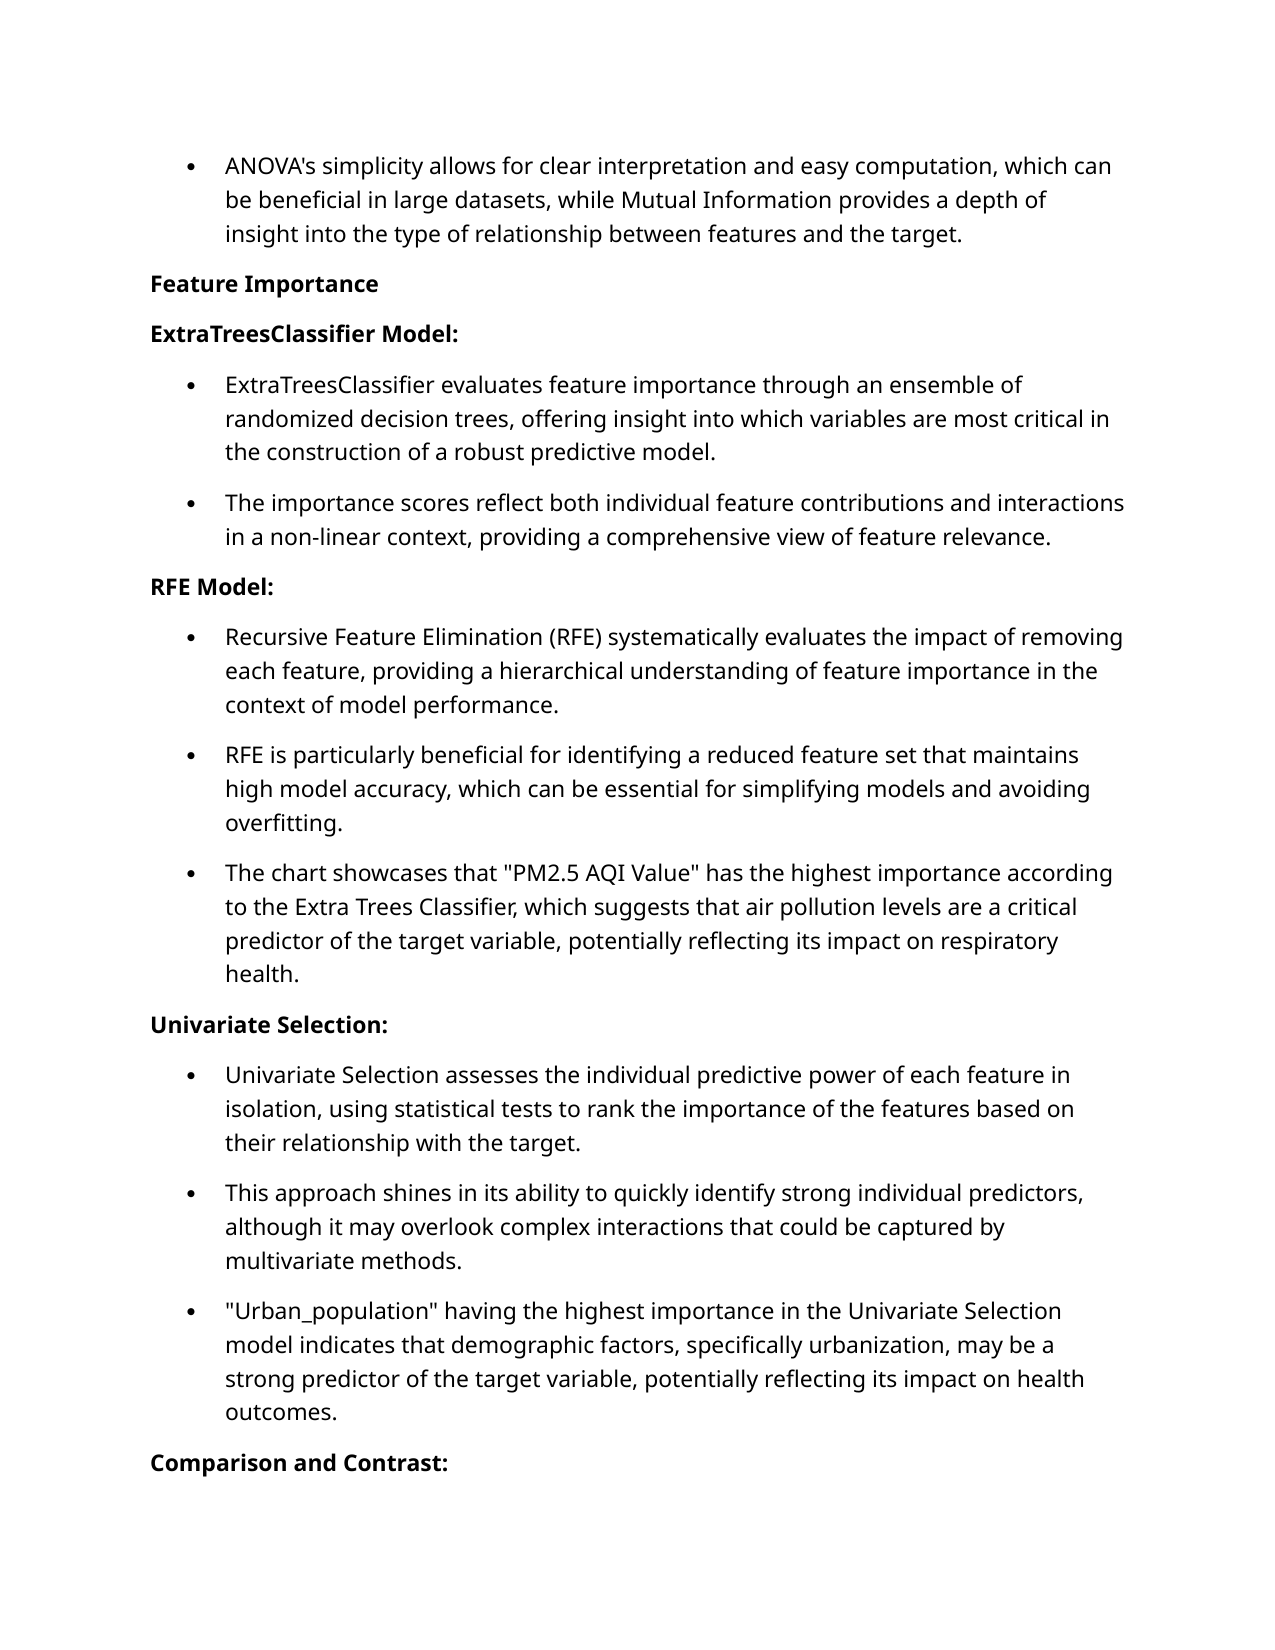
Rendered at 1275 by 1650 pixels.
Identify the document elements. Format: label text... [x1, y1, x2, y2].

text Comparison and Contrast: [150, 1447, 1125, 1478]
text Feature Importance [150, 268, 1125, 299]
list ANOVA's simplicity allows for clear interpretation and easy computation, which can be beneficial in large datasets, while Mutual Information provides a depth of insight into the type of relationship between features and the target. [187, 150, 1125, 249]
list This approach shines in its ability to quickly identify strong individual predictors, although it may overlook complex interactions that could be captured by multivariate methods. [187, 1177, 1125, 1276]
text ExtraTreesClassifier Model: [150, 318, 1125, 349]
text Univariate Selection: [150, 1009, 1125, 1040]
list The chart showcases that "PM2.5 AQI Value" has the highest importance according to the Extra Trees Classifier, which suggests that air pollution levels are a critical predictor of the target variable, potentially reflecting its impact on respiratory health. [187, 857, 1125, 989]
text RFE Model: [150, 571, 1125, 602]
list Univariate Selection assesses the individual predictive power of each feature in isolation, using statistical tests to rank the importance of the features based on their relationship with the target. [187, 1059, 1125, 1158]
list The importance scores reflect both individual feature contributions and interactions in a non-linear context, providing a comprehensive view of feature relevance. [187, 487, 1125, 552]
list ExtraTreesClassifier evaluates feature importance through an ensemble of randomized decision trees, offering insight into which variables are most critical in the construction of a robust predictive model. [187, 369, 1125, 467]
list RFE is particularly beneficial for identifying a reduced feature set that maintains high model accuracy, which can be essential for simplifying models and avoiding overfitting. [187, 739, 1125, 838]
list Recursive Feature Elimination (RFE) systematically evaluates the impact of removing each feature, providing a hierarchical understanding of feature importance in the context of model performance. [187, 621, 1125, 720]
